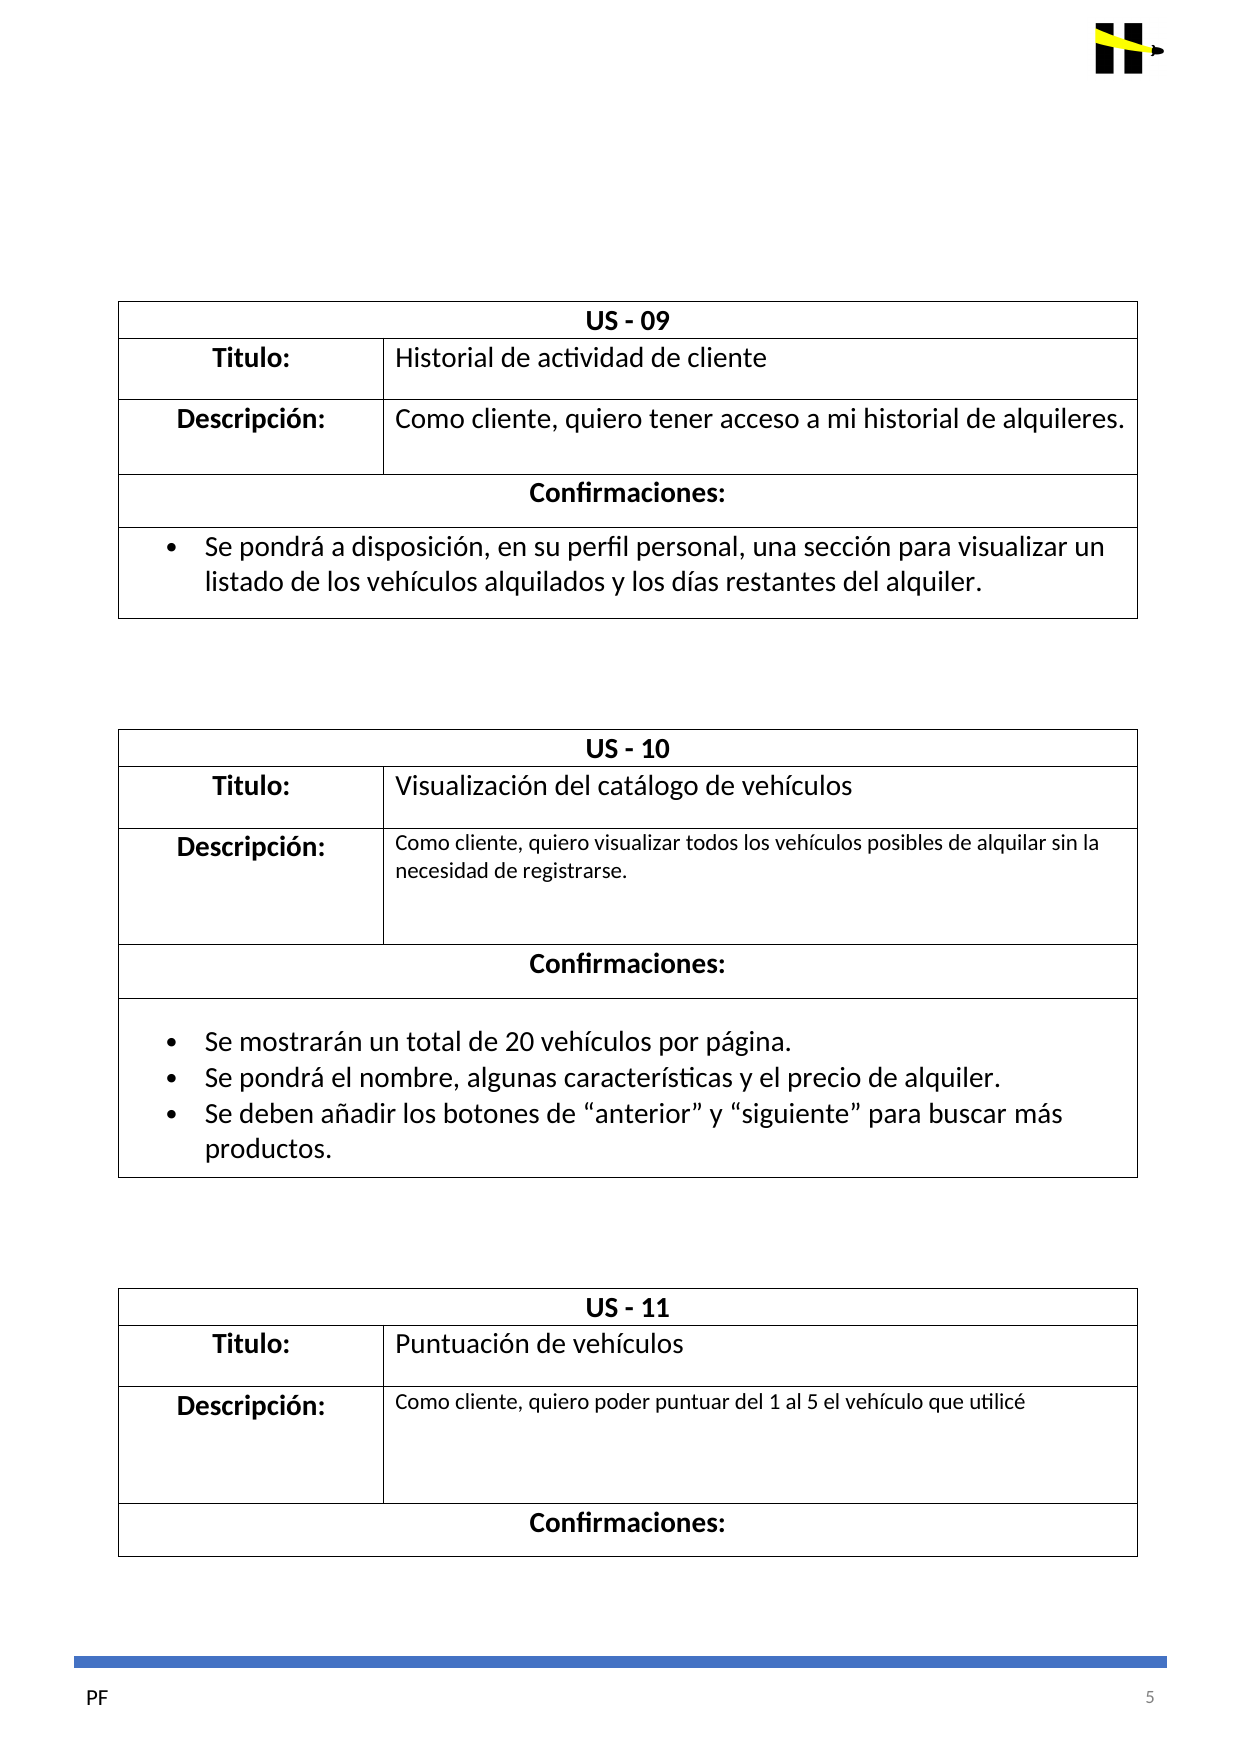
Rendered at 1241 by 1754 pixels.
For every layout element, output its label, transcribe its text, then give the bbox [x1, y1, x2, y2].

table_cell Titulo: [119, 1326, 383, 1386]
table_cell Visualización del catálogo de vehículos [384, 767, 1137, 827]
table_cell Confirmaciones: [119, 475, 1137, 527]
picture [1087, 17, 1167, 81]
table_header US - 10 [119, 730, 1137, 766]
table_cell Descripción: [119, 1387, 383, 1503]
table_cell Descripción: [119, 829, 383, 944]
table_cell Confirmaciones: [119, 1504, 1137, 1556]
table_cell Puntuación de vehículos [384, 1326, 1137, 1386]
table_cell Como cliente, quiero visualizar todos los vehículos posibles de alquilar sin la necesidad de registrarse. [384, 829, 1137, 944]
table_header US - 09 [119, 302, 1137, 338]
table_header US - 11 [119, 1289, 1137, 1324]
table_cell Confirmaciones: [119, 945, 1137, 997]
table_cell Titulo: [119, 767, 383, 827]
table_cell Se pondrá a disposición, en su perfil personal, una sección para visualizar un listado de los vehículos alquilados y los días restantes del alquiler. [119, 528, 1137, 618]
table_cell Titulo: [119, 339, 383, 399]
table_cell Descripción: [119, 400, 383, 473]
table_cell Se mostrarán un total de 20 vehículos por página. Se pondrá el nombre, algunas características y el precio de alquiler. Se deben añadir los botones de “anterior” y “siguiente” para buscar más productos. [119, 999, 1137, 1177]
table_cell Como cliente, quiero poder puntuar del 1 al 5 el vehículo que utilicé [384, 1387, 1137, 1503]
table_cell Como cliente, quiero tener acceso a mi historial de alquileres. [384, 400, 1137, 473]
table_cell Historial de actividad de cliente [384, 339, 1137, 399]
